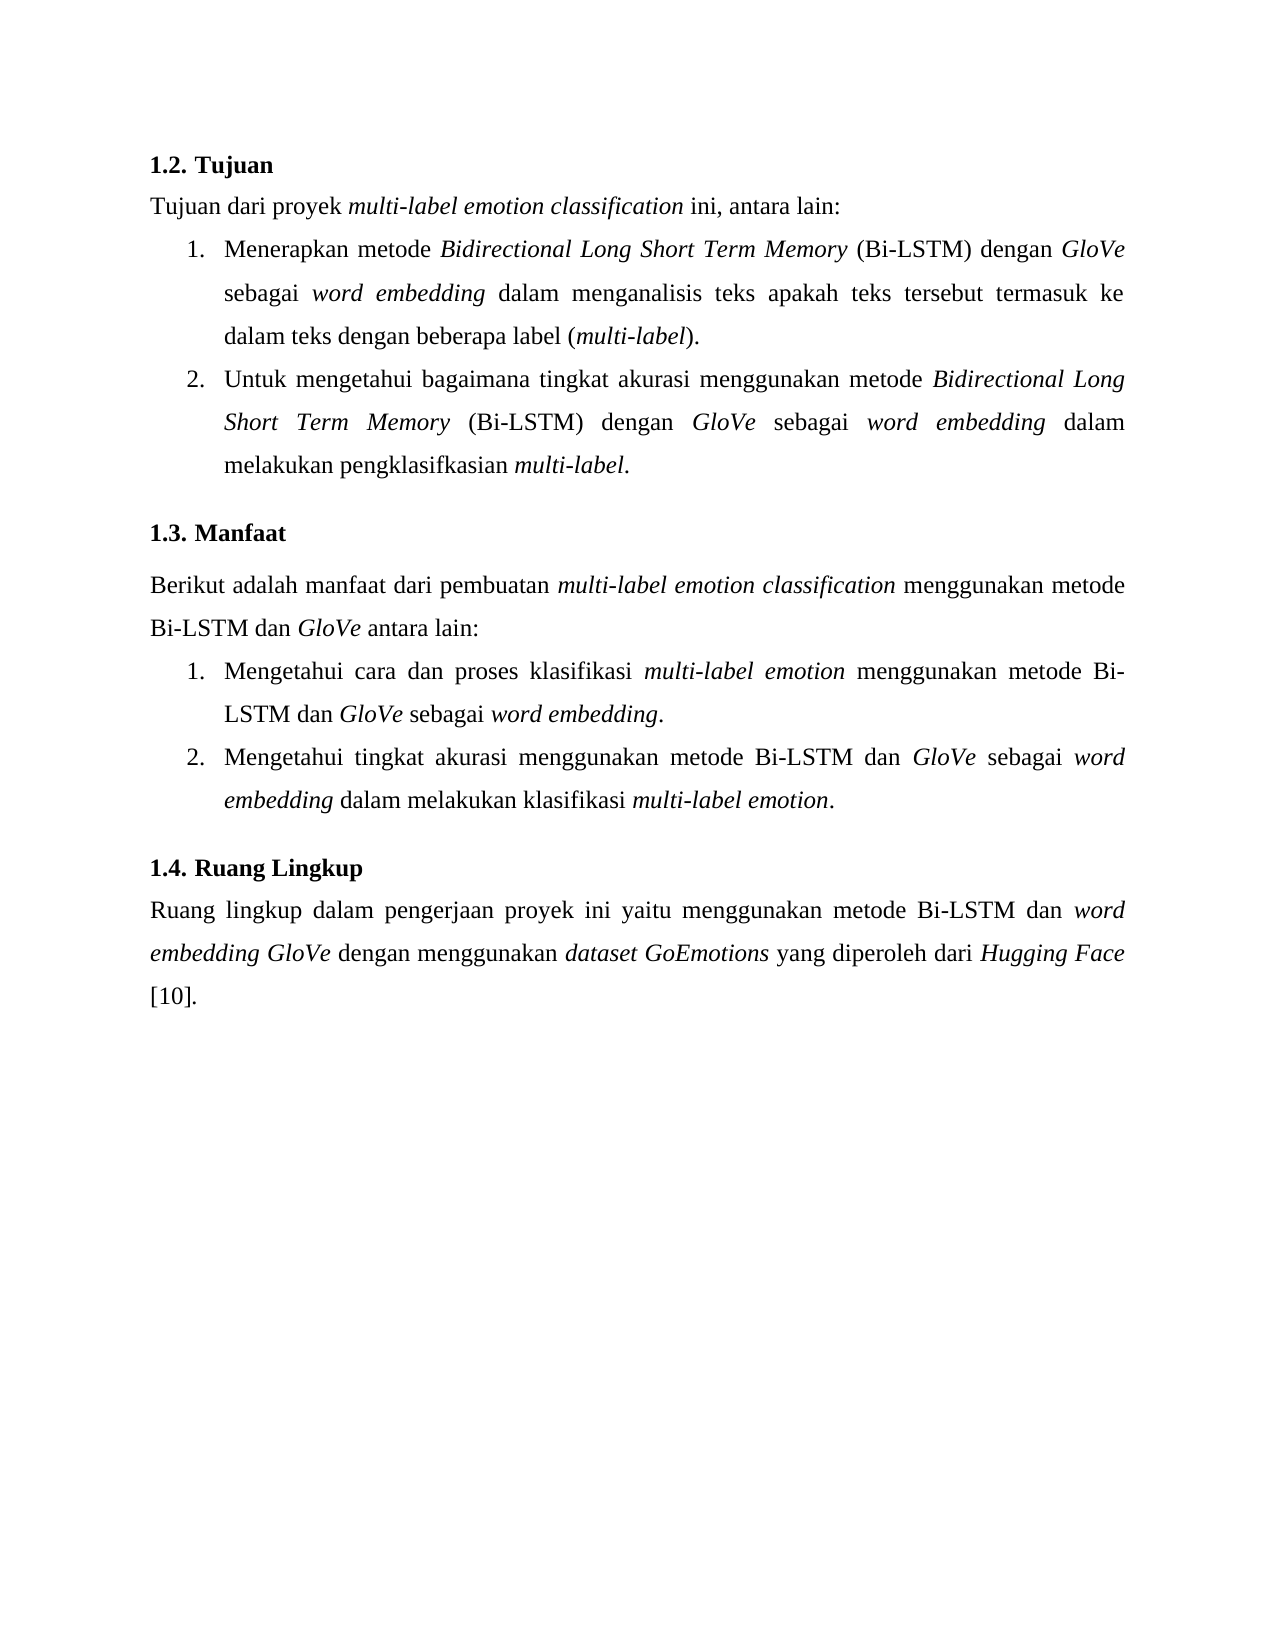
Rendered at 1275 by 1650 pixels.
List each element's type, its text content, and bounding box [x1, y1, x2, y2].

text Berikut adalah manfaat dari pembuatan multi-label emotion classification menggunakan metode Bi-LSTM dan GloVe antara lain: [150, 570, 1125, 642]
list Mengetahui cara dan proses klasifikasi multi-label emotion menggunakan metode Bi-LSTM dan GloVe sebagai word embedding. [186, 656, 1125, 728]
list Mengetahui tingkat akurasi menggunakan metode Bi-LSTM dan GloVe sebagai word embedding dalam melakukan klasifikasi multi-label emotion. [186, 742, 1125, 814]
list Menerapkan metode Bidirectional Long Short Term Memory (Bi-LSTM) dengan GloVe sebagai word embedding dalam menganalisis teks apakah teks tersebut termasuk ke dalam teks dengan beberapa label (multi-label). [186, 234, 1125, 349]
subtitle Ruang Lingkup [149, 853, 1125, 882]
subtitle Manfaat [149, 518, 1125, 547]
list Untuk mengetahui bagaimana tingkat akurasi menggunakan metode Bidirectional Long Short Term Memory (Bi-LSTM) dengan GloVe sebagai word embedding dalam melakukan pengklasifkasian multi-label. [186, 364, 1125, 479]
text Tujuan dari proyek multi-label emotion classification ini, antara lain: [150, 191, 1125, 220]
text Ruang lingkup dalam pengerjaan proyek ini yaitu menggunakan metode Bi-LSTM dan word embedding GloVe dengan menggunakan dataset GoEmotions yang diperoleh dari Hugging Face . [150, 895, 1125, 1010]
subtitle Tujuan [149, 150, 1125, 179]
